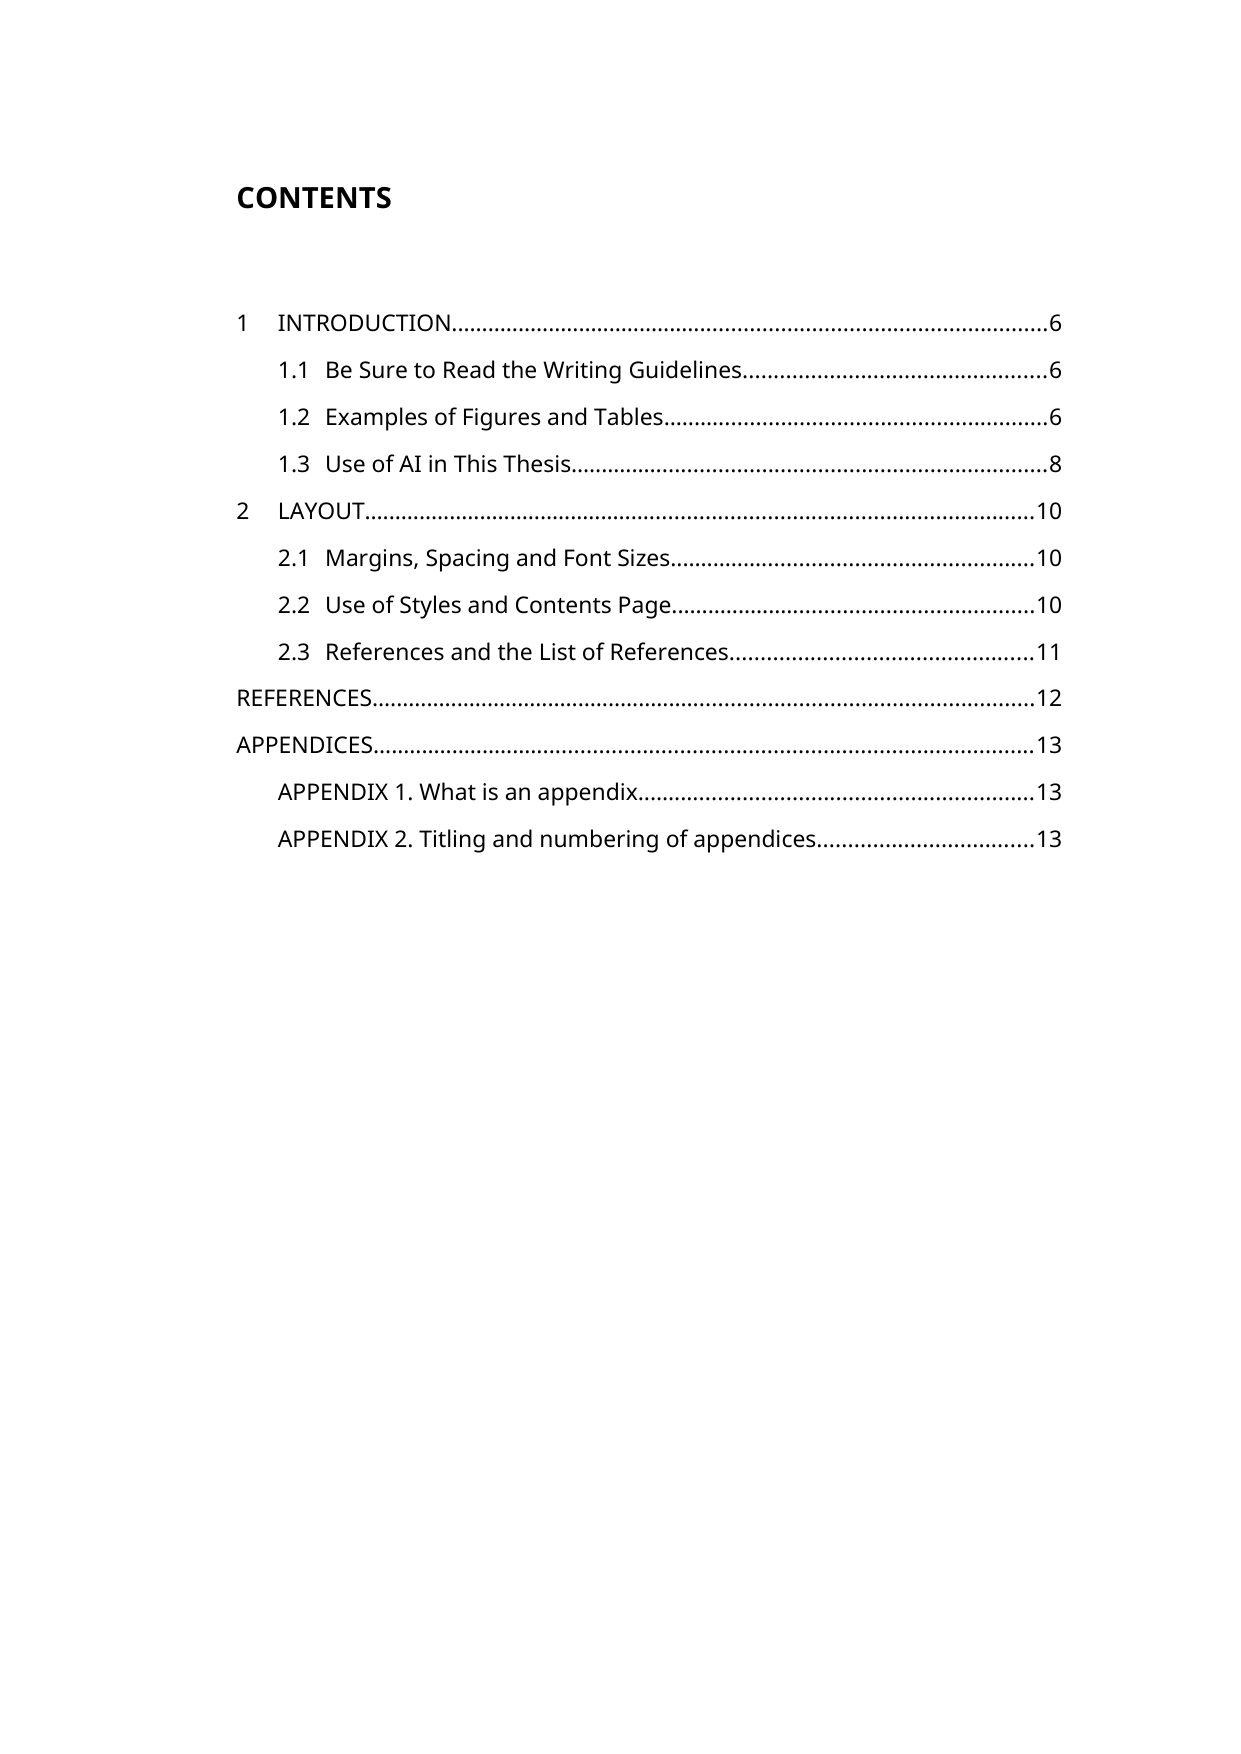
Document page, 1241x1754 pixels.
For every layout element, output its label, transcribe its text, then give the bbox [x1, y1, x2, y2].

text CONTENTS [236, 177, 1063, 217]
